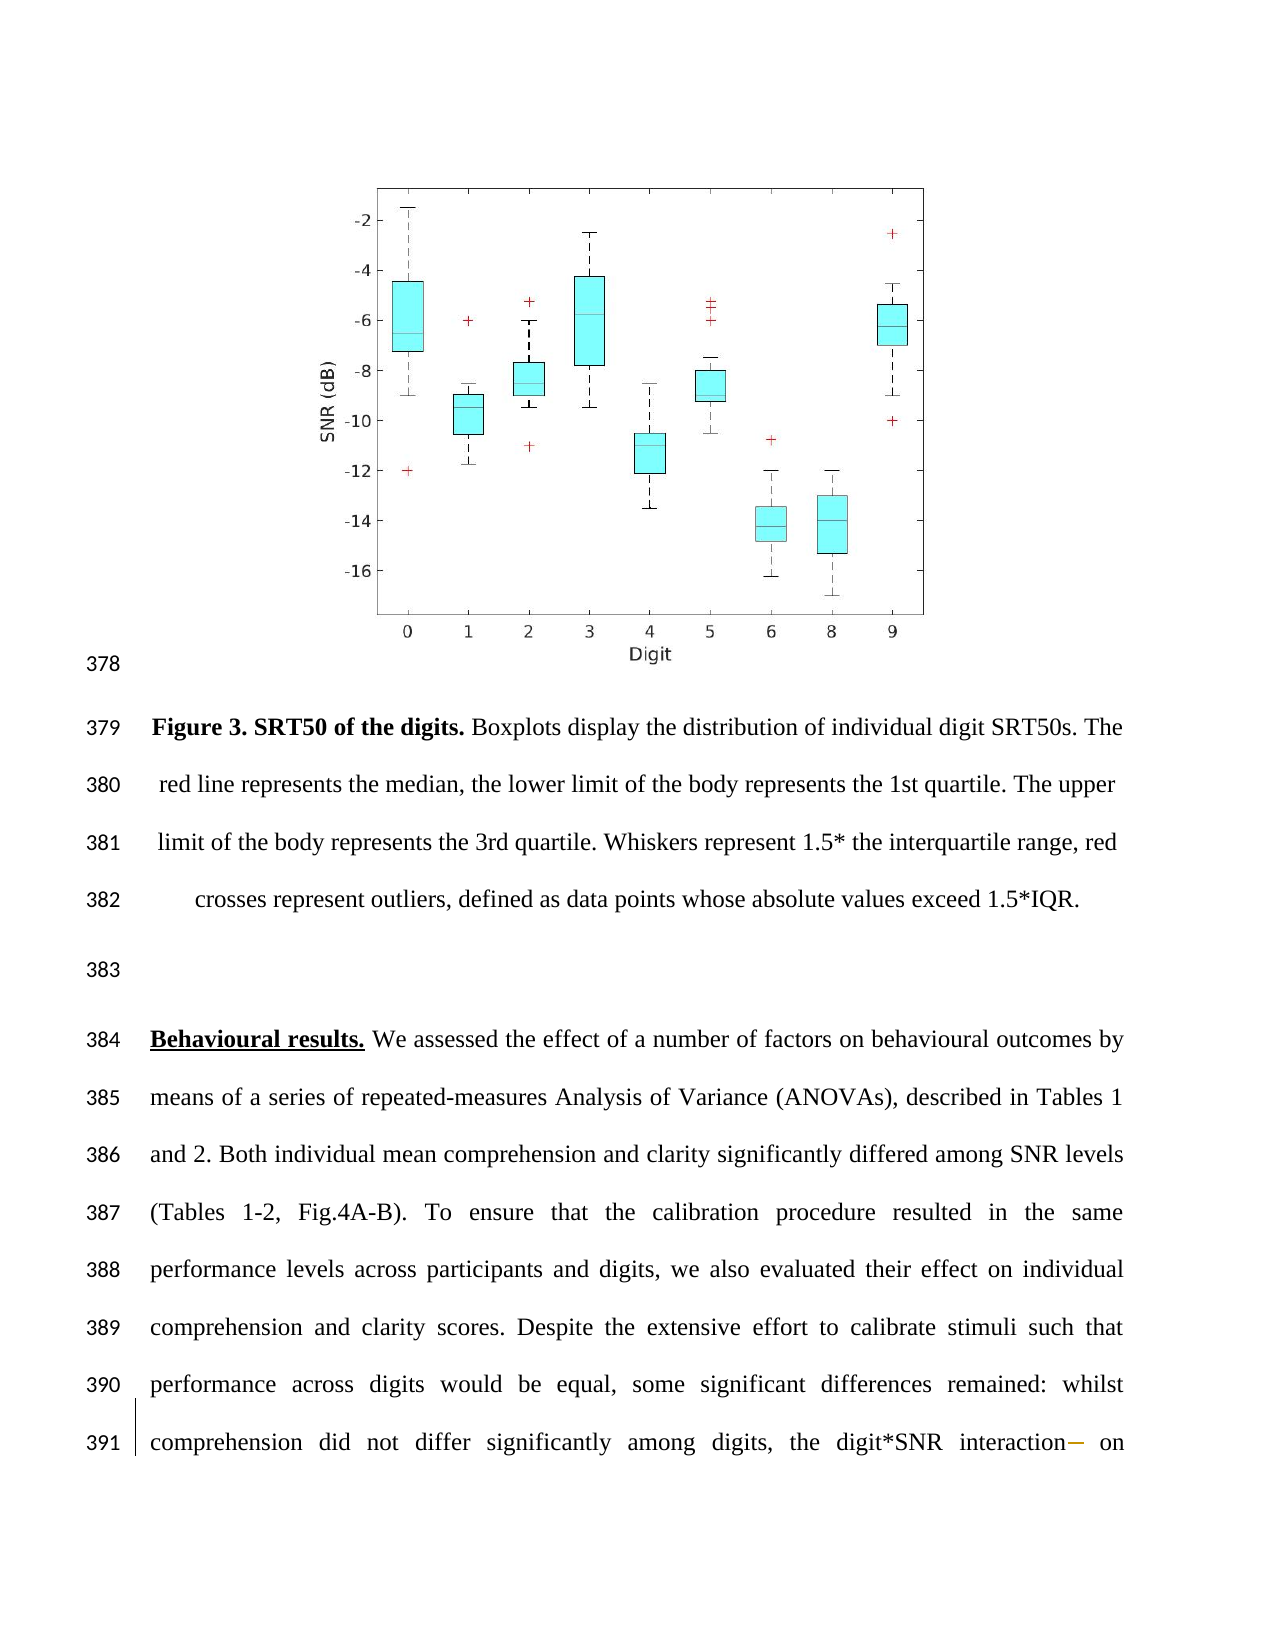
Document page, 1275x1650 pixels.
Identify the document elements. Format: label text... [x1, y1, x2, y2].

picture [286, 150, 989, 672]
text Figure 3. SRT50 of the digits. Boxplots display the distribution of individual digit SRT50s. The red line represents the median, the lower limit of the body represents the 1st quartile. The upper limit of the body represents the 3rd quartile. Whiskers represent 1.5* the interquartile range, red crosses represent outliers, defined as data points whose absolute values exceed 1.5*IQR. [150, 712, 1124, 913]
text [150, 1024, 1124, 1456]
